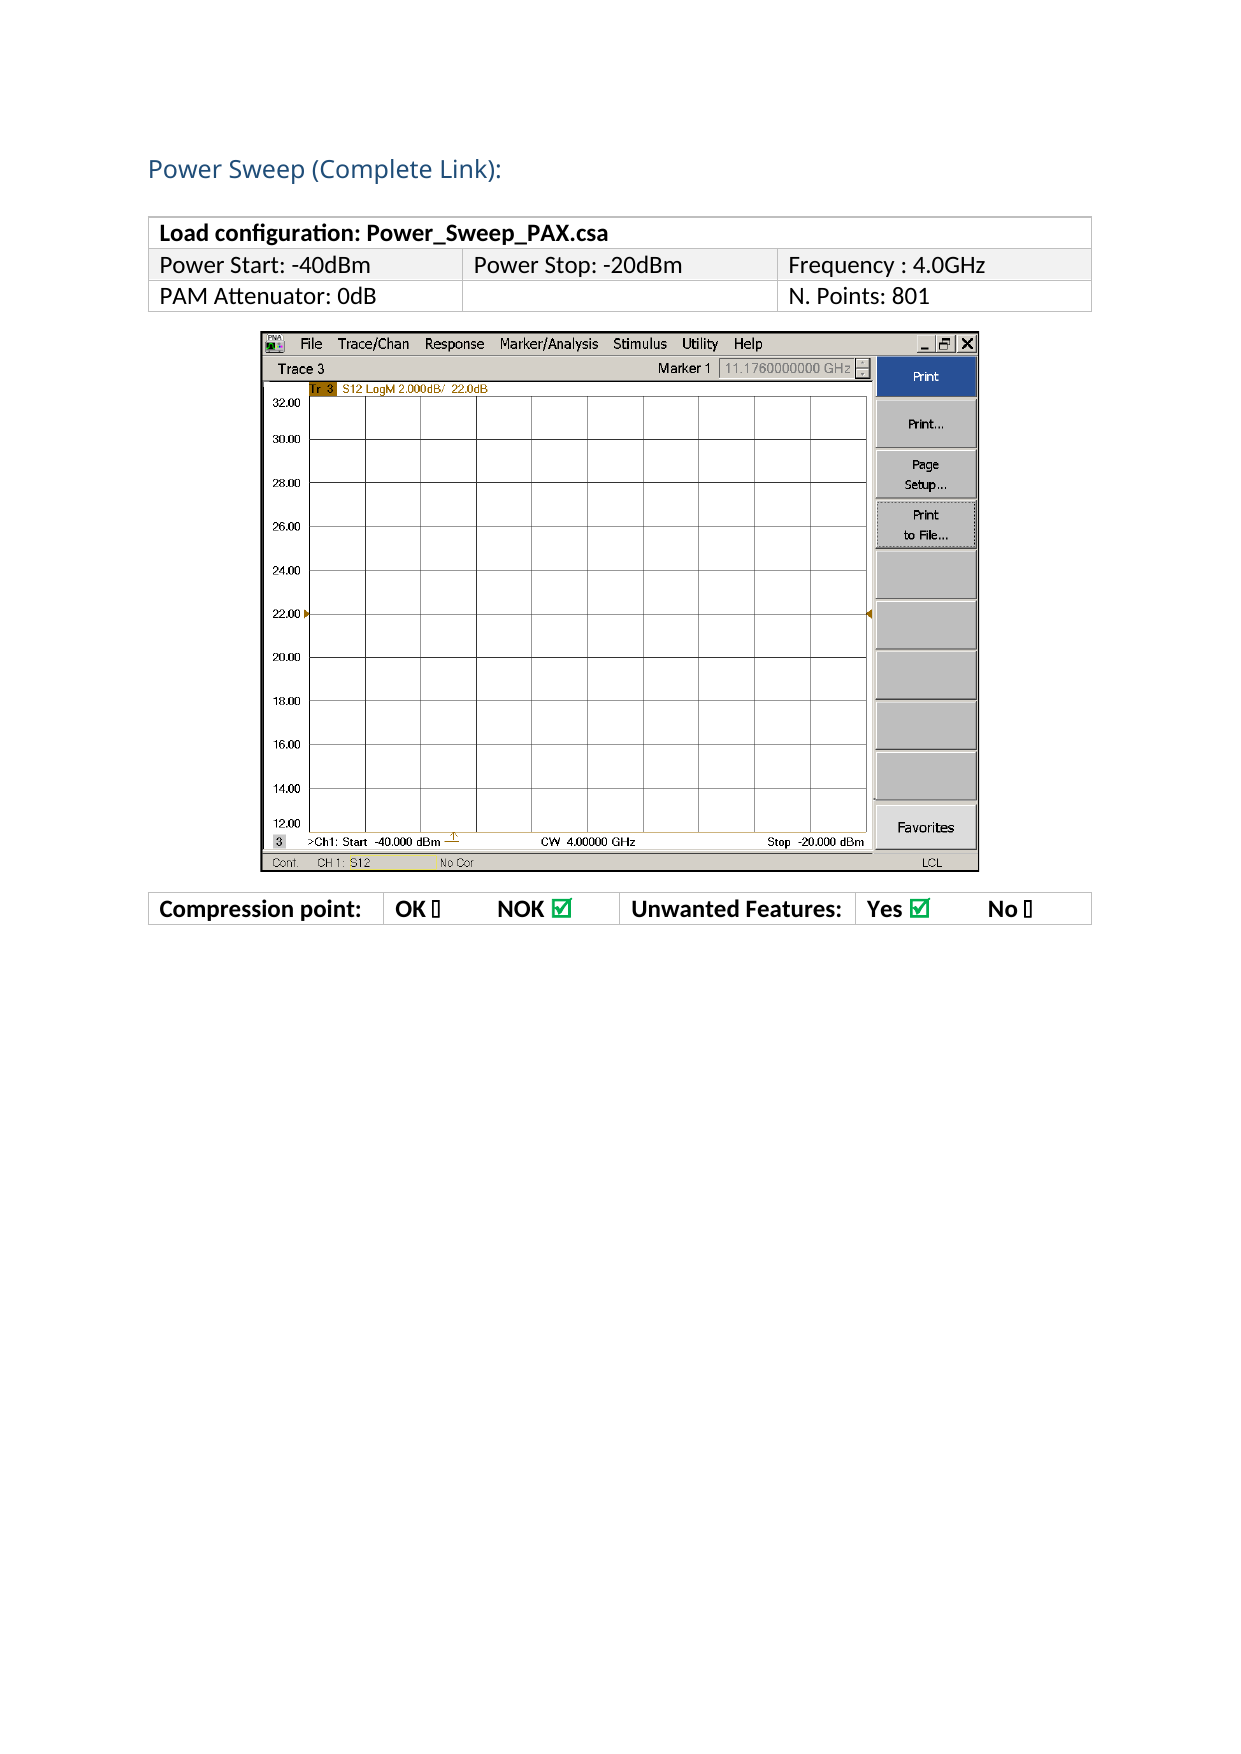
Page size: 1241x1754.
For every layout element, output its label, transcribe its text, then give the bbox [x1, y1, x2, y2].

table_cell PAM Attenuator: 0dB [149, 281, 462, 311]
table_cell N. Points: 801 [778, 281, 1091, 311]
table_header Yes No [856, 893, 1091, 923]
table_header Compression point: [149, 893, 383, 923]
subtitle Power Sweep (Complete Link): [148, 152, 1093, 186]
table_header OK NOK [384, 893, 619, 923]
table_cell Power Start: -40dBm [149, 249, 462, 279]
table_cell [463, 281, 777, 311]
picture [260, 331, 980, 872]
table_header Load configuration: Power_Sweep_PAX.csa [149, 218, 1091, 248]
table_header Unwanted Features: [620, 893, 855, 923]
table_cell Power Stop: -20dBm [463, 249, 777, 279]
table_cell Frequency : 4.0GHz [778, 249, 1091, 279]
